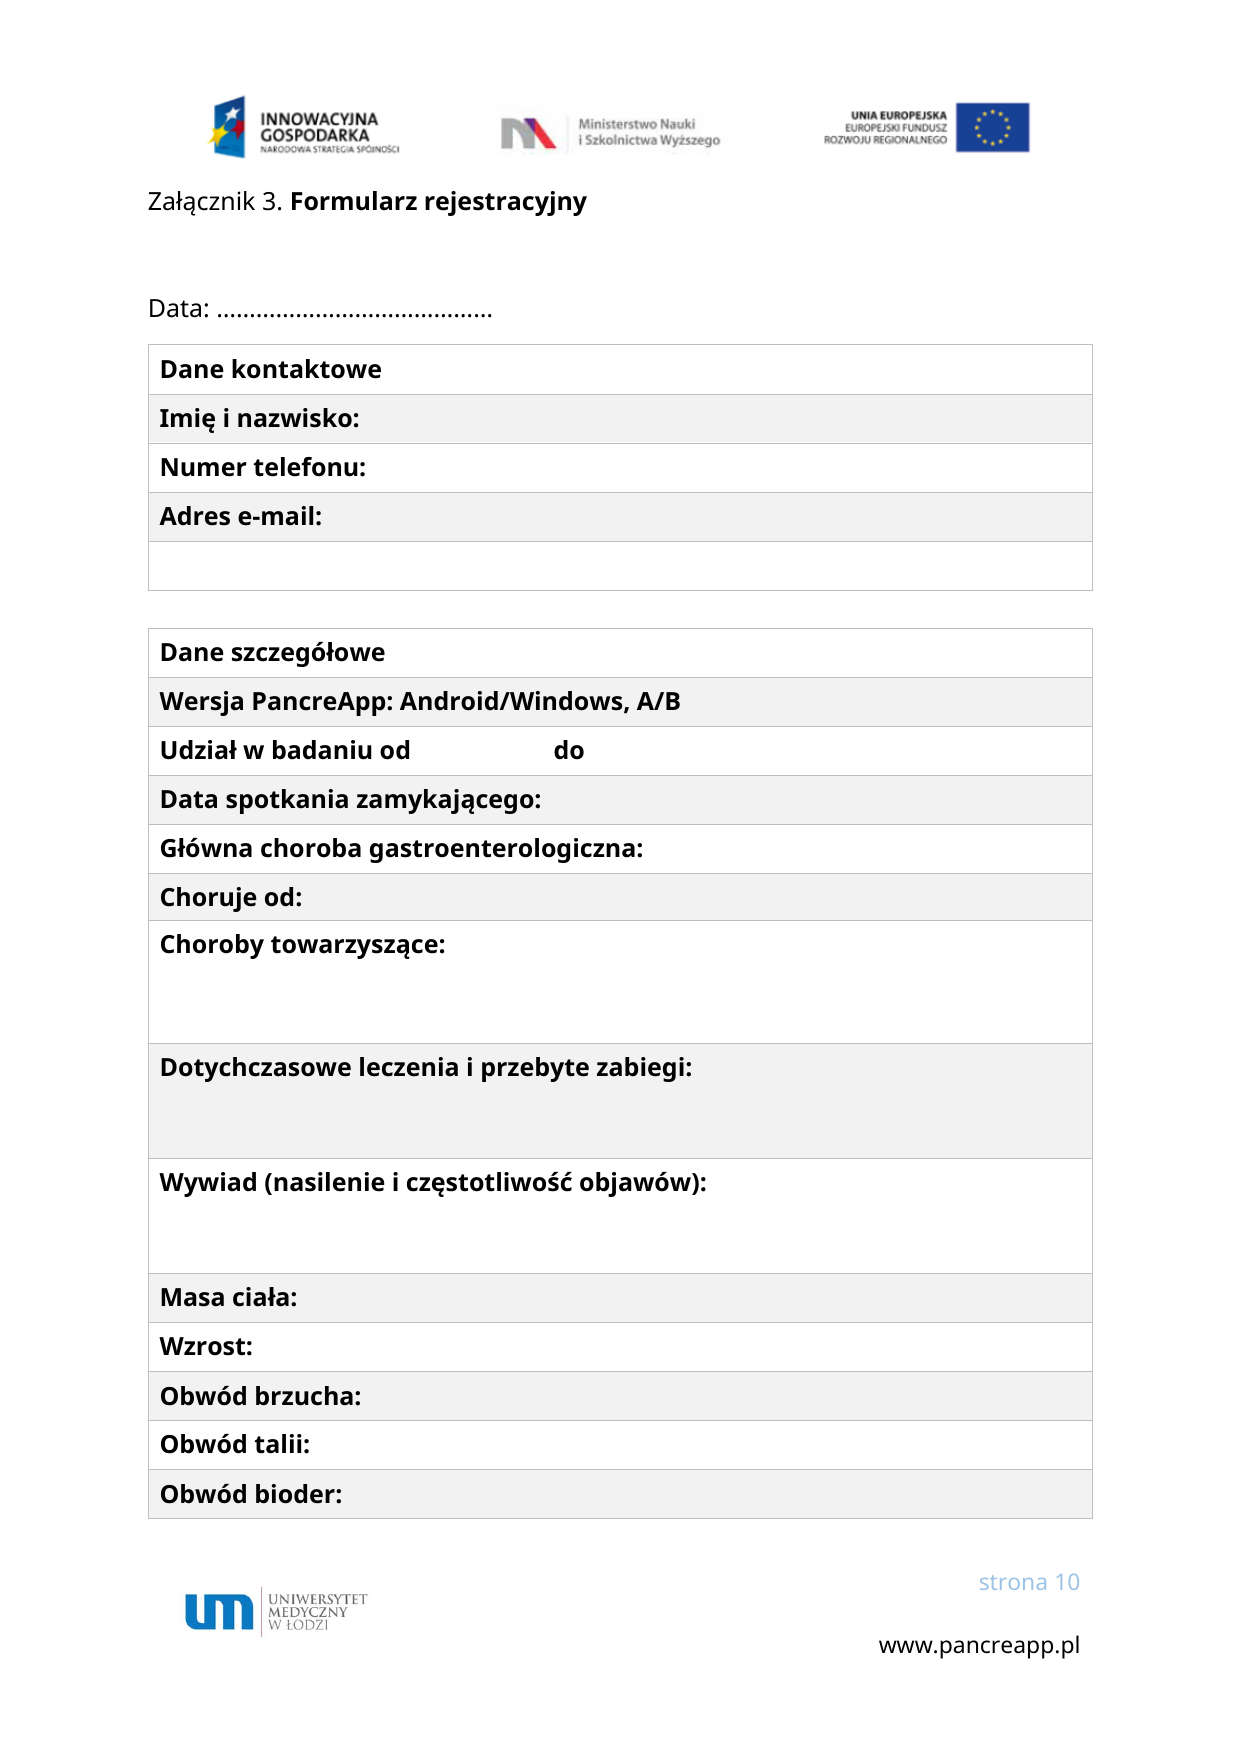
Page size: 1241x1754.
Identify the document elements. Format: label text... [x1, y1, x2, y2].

table_cell Główna choroba gastroenterologiczna: [149, 825, 1092, 873]
picture [147, 73, 1093, 184]
table_cell Numer telefonu: [149, 444, 1092, 492]
table_cell Wzrost: [149, 1323, 1092, 1371]
table_cell Wywiad (nasilenie i częstotliwość objawów): [149, 1159, 1092, 1273]
table_cell Choroby towarzyszące: [149, 921, 1092, 1043]
table_cell [149, 542, 1092, 590]
table_cell Dotychczasowe leczenia i przebyte zabiegi: [149, 1044, 1092, 1158]
table_cell Wersja PancreApp: Android/Windows, A/B [149, 678, 1092, 726]
table_cell Obwód bioder: [149, 1470, 1092, 1518]
table_cell Data spotkania zamykającego: [149, 776, 1092, 824]
table_cell Masa ciała: [149, 1274, 1092, 1322]
table_header Dane kontaktowe [149, 345, 1092, 393]
table_header Dane szczegółowe [149, 629, 1092, 677]
table_cell Imię i nazwisko: [149, 395, 1092, 442]
table_cell Choruje od: [149, 874, 1092, 920]
text Data: …………………………………… [148, 291, 1093, 325]
picture [158, 1566, 377, 1653]
table_cell Obwód brzucha: [149, 1372, 1092, 1420]
text Załącznik 3. Formularz rejestracyjny [148, 184, 1093, 218]
table_cell Udział w badaniu od do [149, 727, 1092, 775]
table_cell Adres e-mail: [149, 493, 1092, 541]
table_cell Obwód talii: [149, 1421, 1092, 1469]
